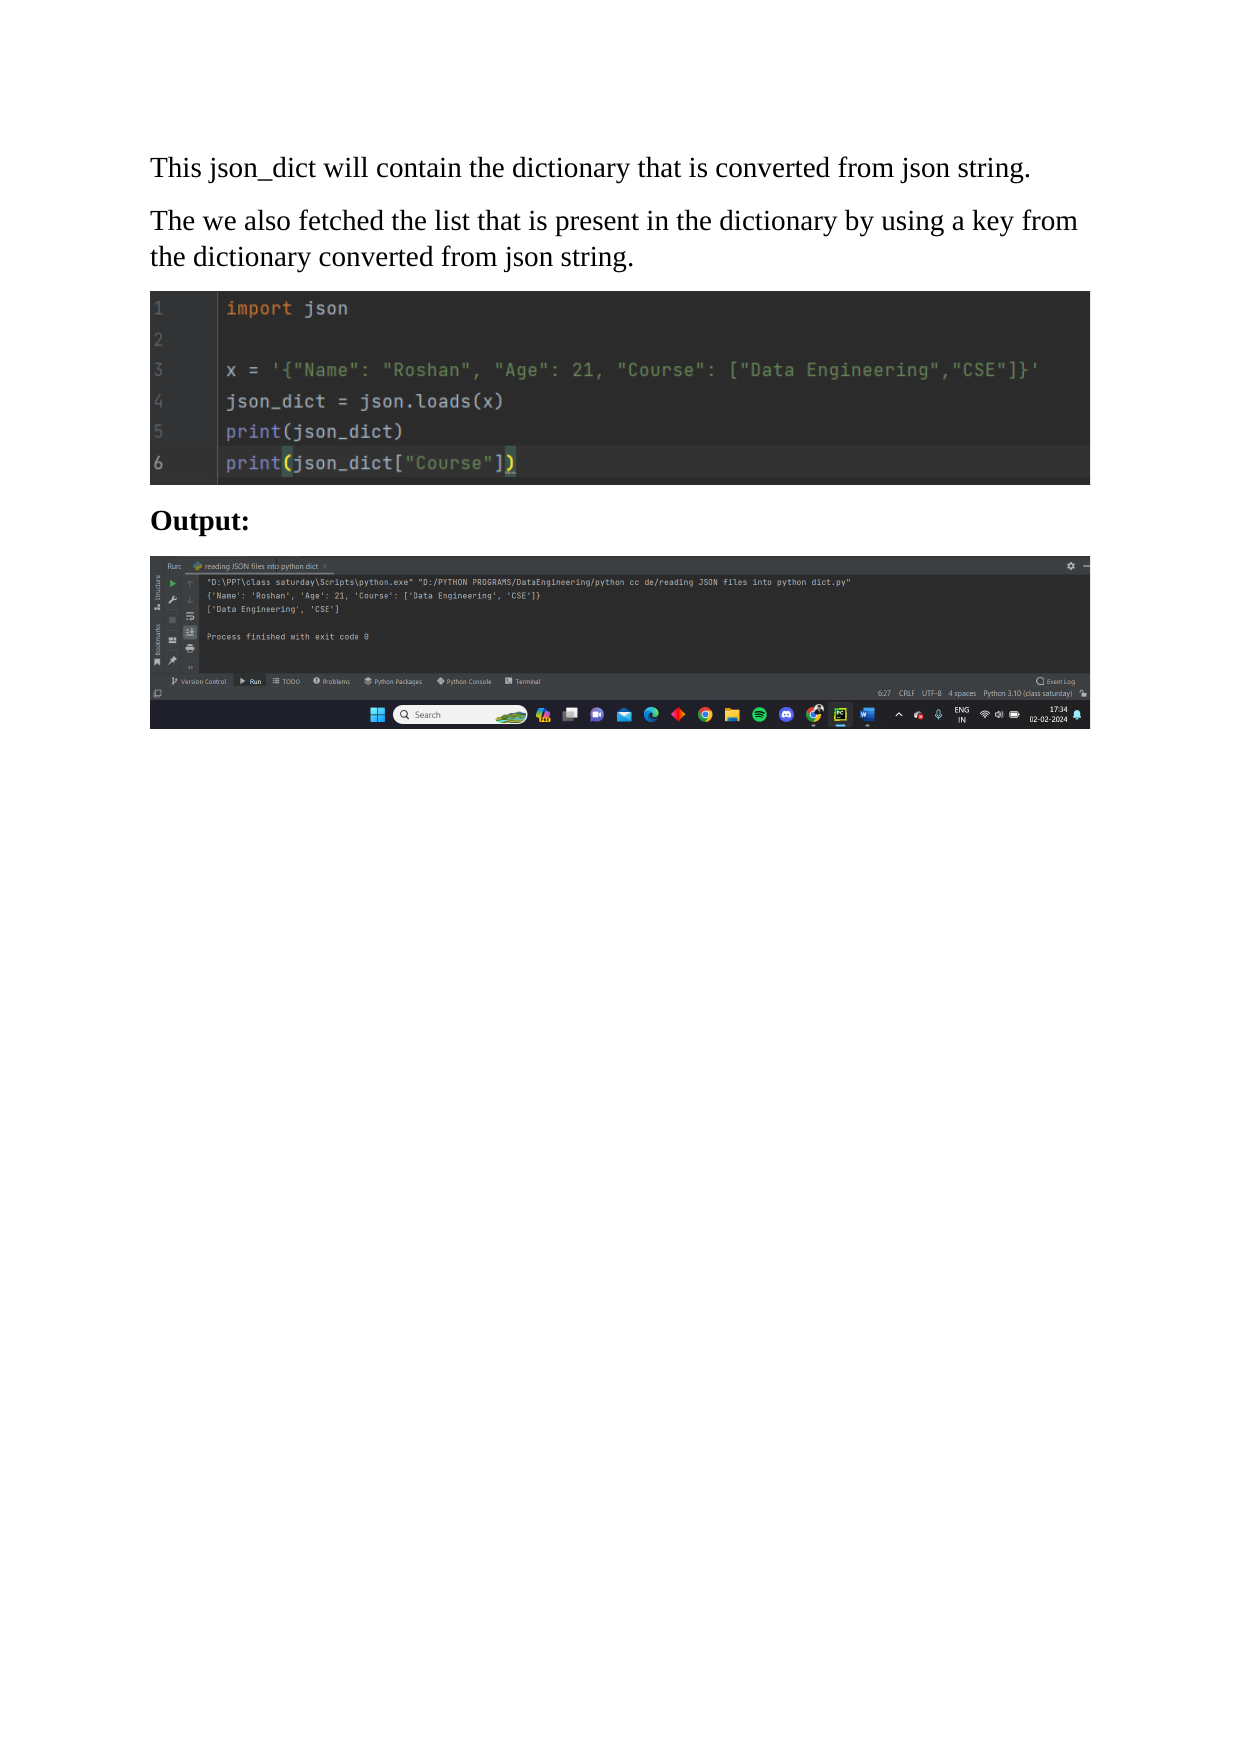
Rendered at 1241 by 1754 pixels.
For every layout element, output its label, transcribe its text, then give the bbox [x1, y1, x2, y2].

picture [150, 291, 1091, 485]
text Output: [150, 503, 1090, 537]
text This json_dict will contain the dictionary that is converted from json string. [150, 150, 1090, 183]
picture [150, 556, 1091, 729]
text The we also fetched the list that is present in the dictionary by using a key from the dictionary converted from json string. [150, 203, 1090, 272]
